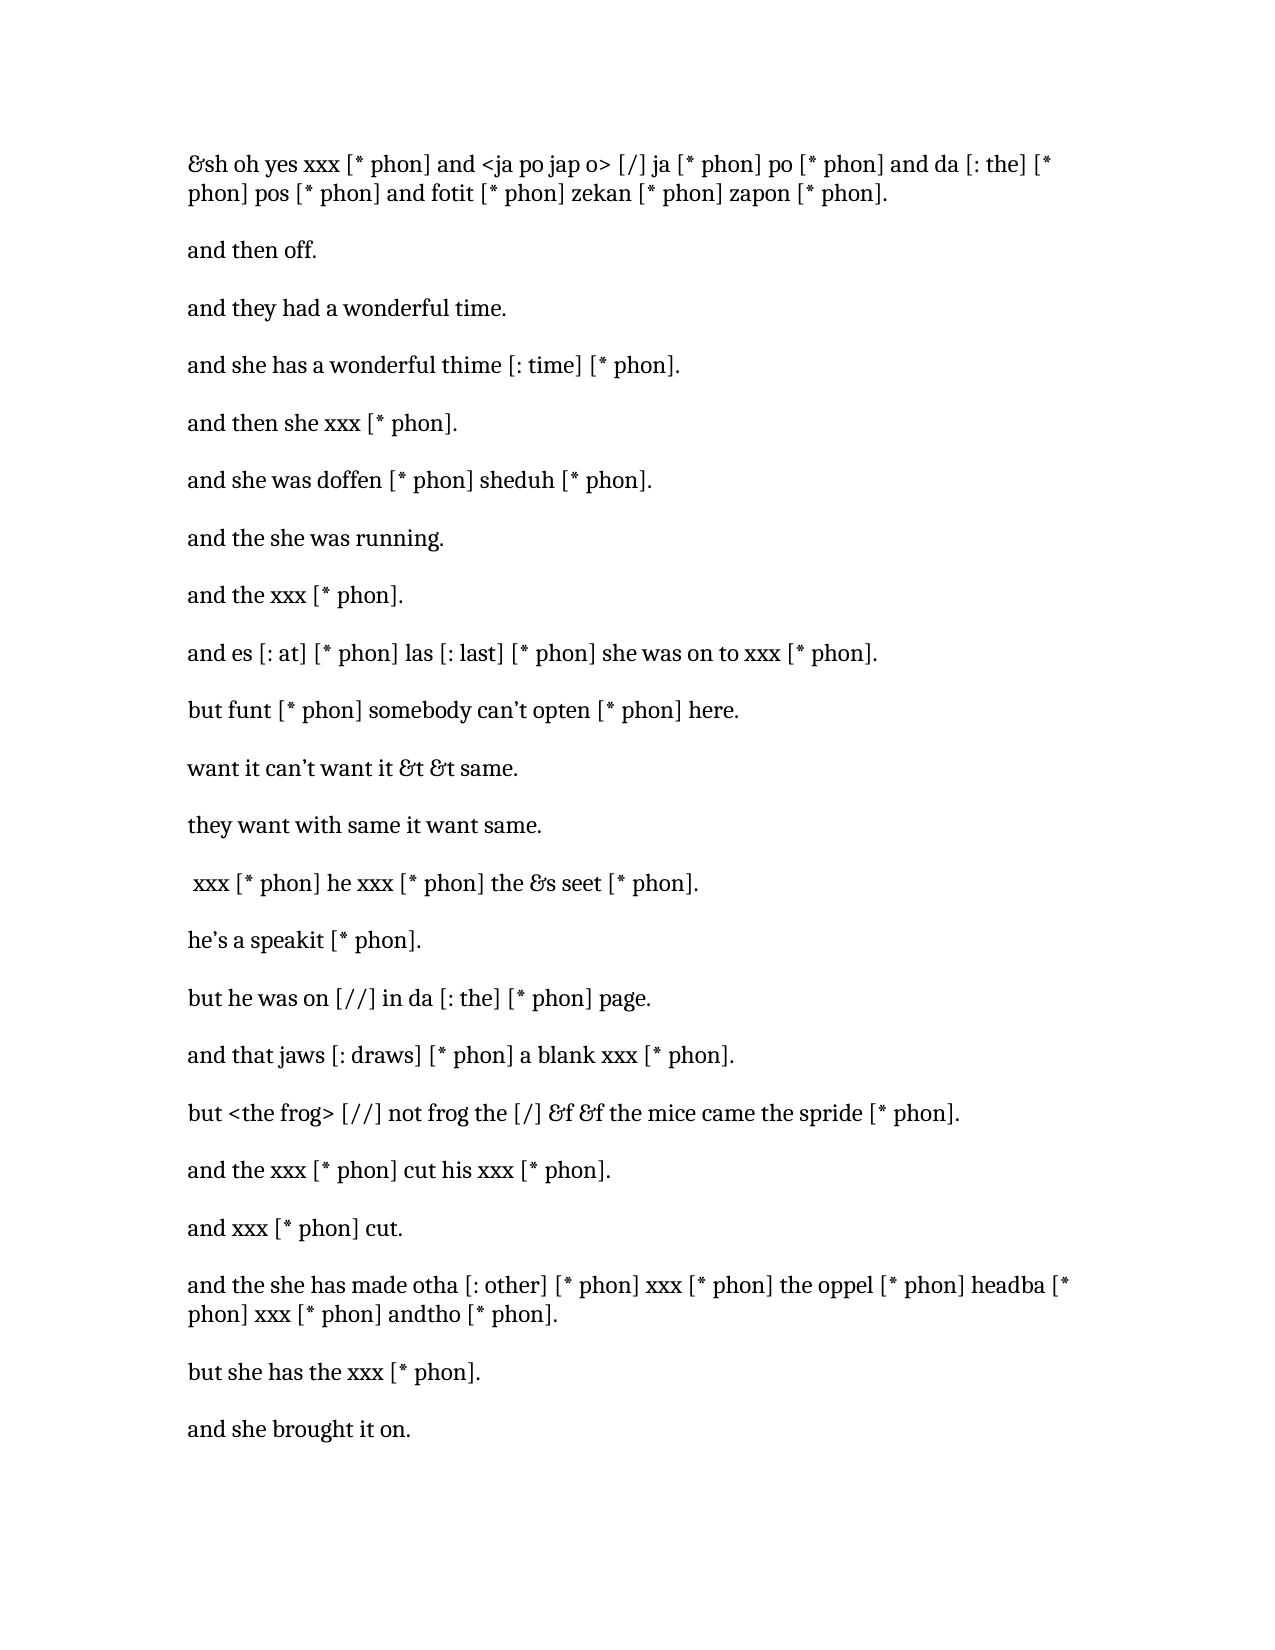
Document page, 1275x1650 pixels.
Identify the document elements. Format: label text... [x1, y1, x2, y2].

text and she brought it on. [187, 1415, 1087, 1444]
text xxx [* phon] he xxx [* phon] the &s seet [* phon]. [187, 869, 1087, 897]
text but she has the xxx [* phon]. [187, 1357, 1087, 1386]
text and then she xxx [* phon]. [187, 409, 1087, 437]
text but he was on [//] in da [: the] [* phon] page. [187, 984, 1087, 1012]
text and they had a wonderful time. [187, 294, 1087, 322]
text and she was doffen [* phon] sheduh [* phon]. [187, 466, 1087, 495]
text and es [: at] [* phon] las [: last] [* phon] she was on to xxx [* phon]. [187, 639, 1087, 667]
text and the she has made otha [: other] [* phon] xxx [* phon] the oppel [* phon] headba [* phon] xxx [* phon] andtho [* phon]. [187, 1271, 1087, 1329]
text and xxx [* phon] cut. [187, 1214, 1087, 1242]
text they want with same it want same. [187, 811, 1087, 840]
text and then off. [187, 236, 1087, 265]
text and the xxx [* phon] cut his xxx [* phon]. [187, 1156, 1087, 1185]
text but funt [* phon] somebody can’t opten [* phon] here. [187, 696, 1087, 725]
text and the she was running. [187, 524, 1087, 552]
text want it can’t want it &t &t same. [187, 754, 1087, 782]
text &sh oh yes xxx [* phon] and <ja po jap o> [/] ja [* phon] po [* phon] and da [: the] [* phon] pos [* phon] and fotit [* phon] zekan [* phon] zapon [* phon]. [187, 150, 1087, 207]
text he’s a speakit [* phon]. [187, 926, 1087, 955]
text but <the frog> [//] not frog the [/] &f &f the mice came the spride [* phon]. [187, 1099, 1087, 1127]
text and that jaws [: draws] [* phon] a blank xxx [* phon]. [187, 1041, 1087, 1070]
text and the xxx [* phon]. [187, 581, 1087, 610]
text and she has a wonderful thime [: time] [* phon]. [187, 351, 1087, 380]
